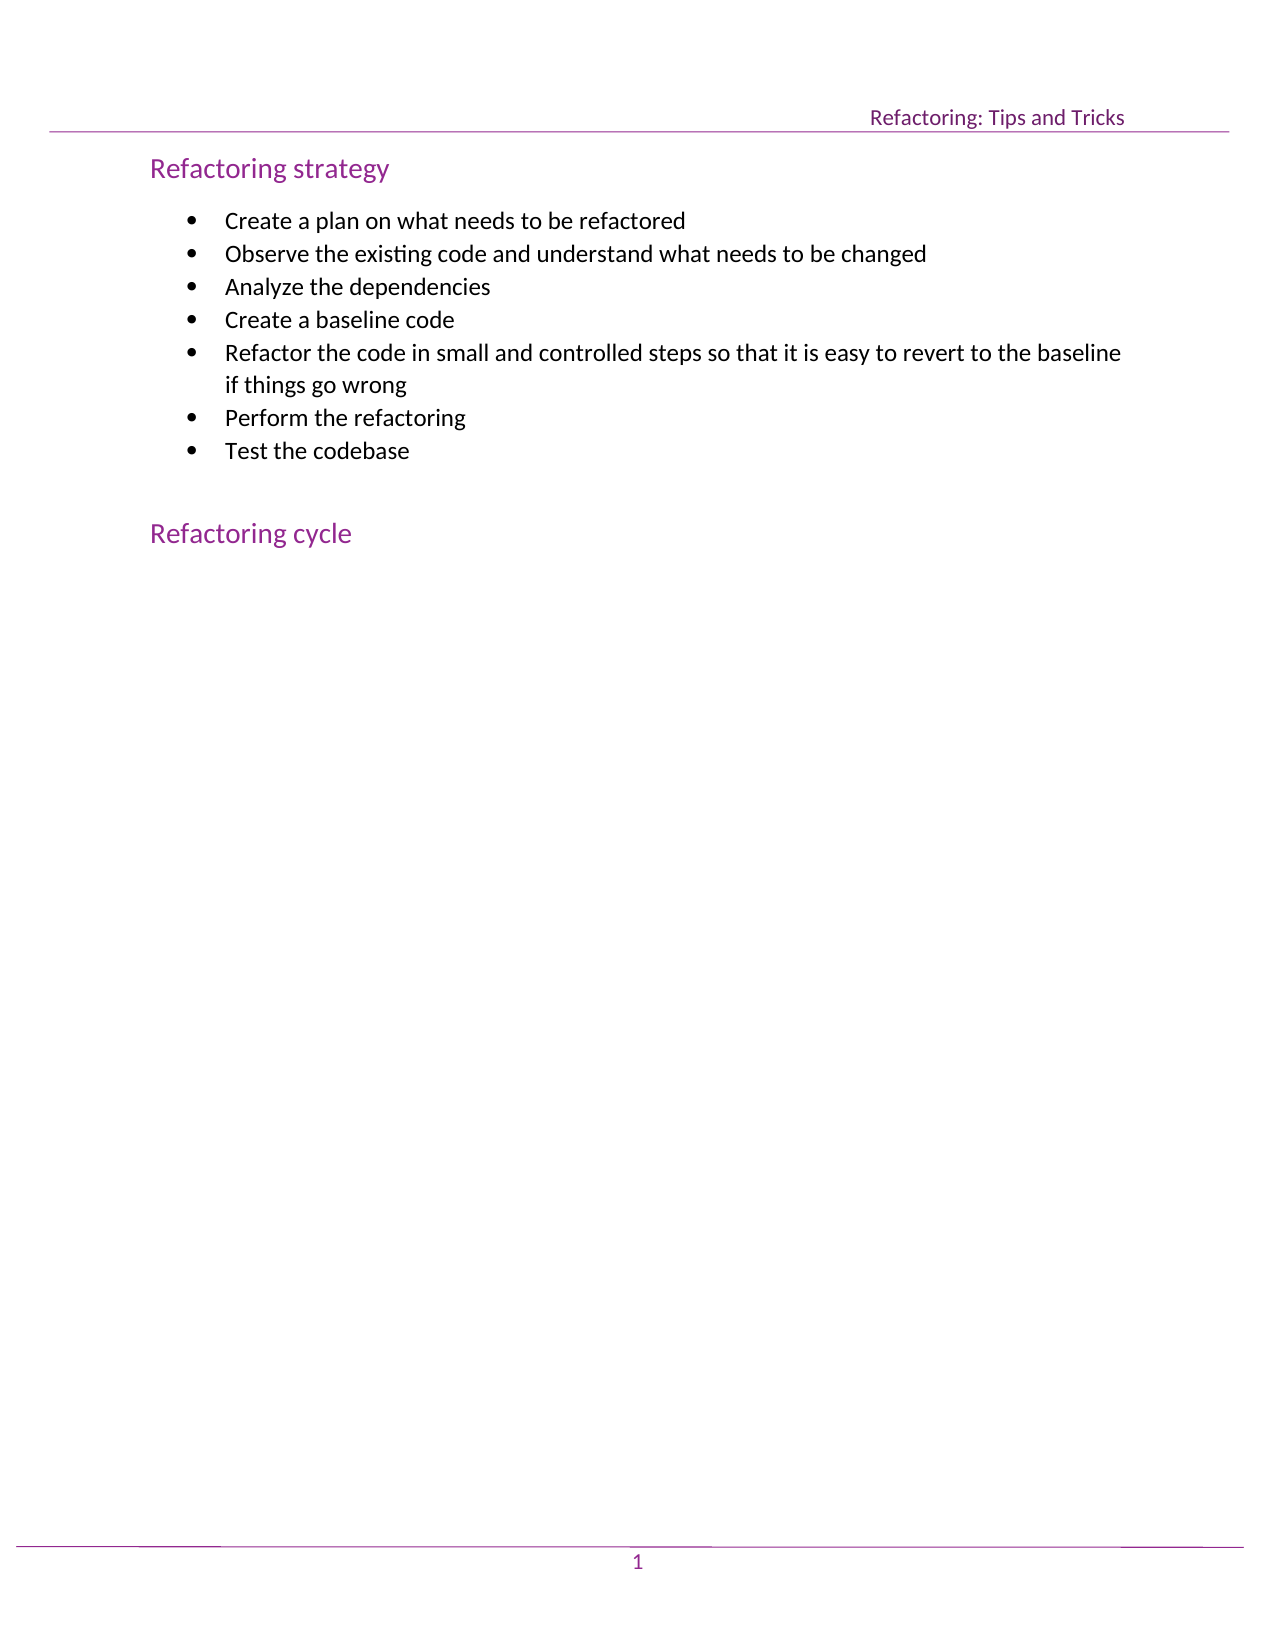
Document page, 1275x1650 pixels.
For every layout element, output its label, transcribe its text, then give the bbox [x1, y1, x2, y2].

list Analyze the dependencies [187, 271, 1125, 301]
list Test the codebase [187, 436, 1125, 466]
text Refactoring cycle [150, 515, 1125, 551]
text Refactoring strategy [150, 150, 1125, 186]
list Create a baseline code [187, 304, 1125, 334]
list Perform the refactoring [187, 403, 1125, 433]
list Observe the existing code and understand what needs to be changed [187, 238, 1125, 268]
list Refactor the code in small and controlled steps so that it is easy to revert to the baseline if things go wrong [187, 337, 1125, 400]
list Create a plan on what needs to be refactored [187, 205, 1125, 236]
